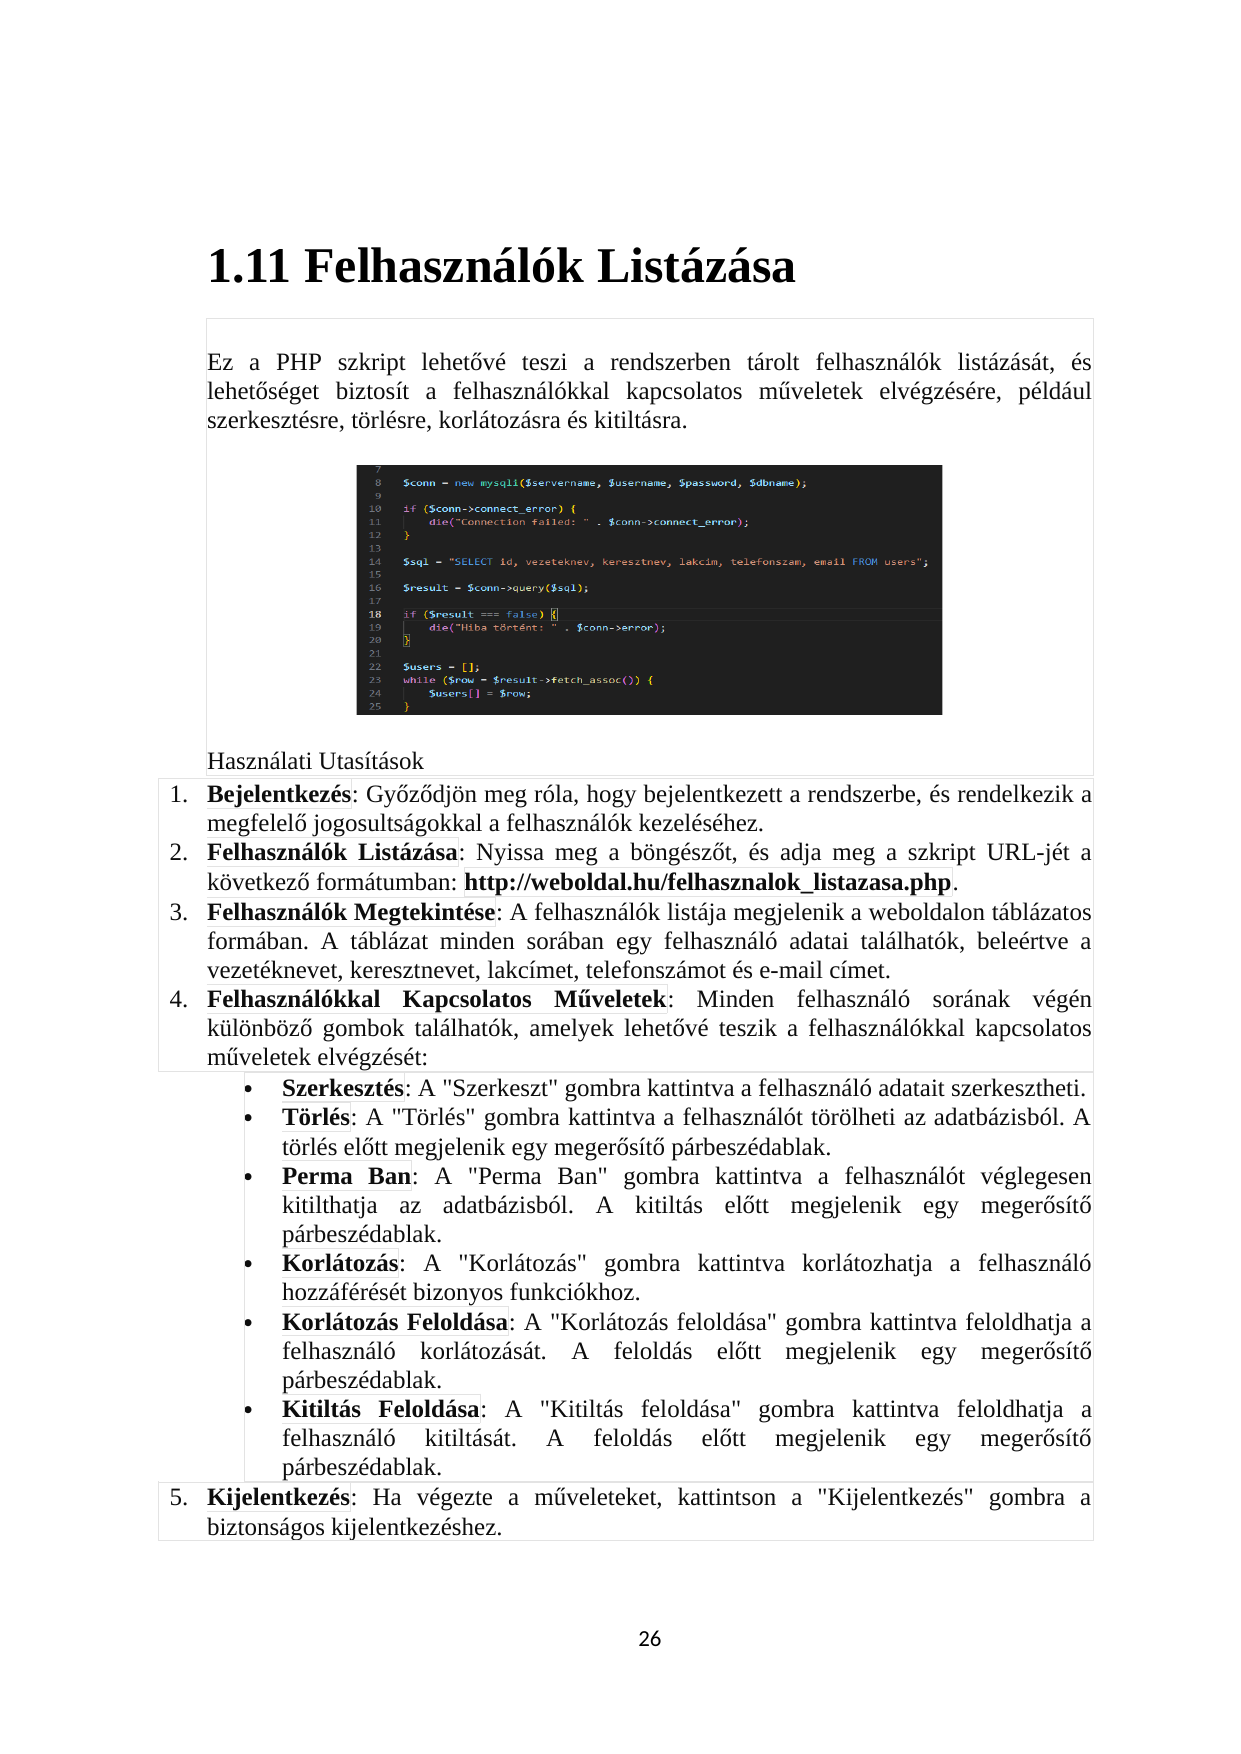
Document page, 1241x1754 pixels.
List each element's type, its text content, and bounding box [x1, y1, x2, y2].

list Felhasználók Listázása: Nyissa meg a böngészőt, és adja meg a szkript URL-jét a következő formátumban: http://weboldal.hu/felhasznalok_listazasa.php. [159, 836, 1093, 896]
list Perma Ban: A "Perma Ban" gombra kattintva a felhasználót véglegesen kitilthatja az adatbázisból. A kitiltás előtt megjelenik egy megerősítő párbeszédablak. [245, 1160, 1093, 1247]
list Kijelentkezés: Ha végezte a műveleteket, kattintson a "Kijelentkezés" gombra a biztonságos kijelentkezéshez. [159, 1483, 1093, 1540]
list Kitiltás Feloldása: A "Kitiltás feloldása" gombra kattintva feloldhatja a felhasználó kitiltását. A feloldás előtt megjelenik egy megerősítő párbeszédablak. [245, 1393, 1093, 1481]
list Bejelentkezés: Győződjön meg róla, hogy bejelentkezett a rendszerbe, és rendelkezik a megfelelő jogosultságokkal a felhasználók kezeléséhez. [159, 779, 1093, 836]
subtitle Használati Utasítások [207, 746, 1093, 775]
list Felhasználók Megtekintése: A felhasználók listája megjelenik a weboldalon táblázatos formában. A táblázat minden sorában egy felhasználó adatai találhatók, beleértve a vezetéknevet, keresztnevet, lakcímet, telefonszámot és e-mail címet. [159, 896, 1093, 983]
text Ez a PHP szkript lehetővé teszi a rendszerben tárolt felhasználók listázását, és lehetőséget biztosít a felhasználókkal kapcsolatos műveletek elvégzésére, például szerkesztésre, törlésre, korlátozásra és kitiltásra. [207, 319, 1093, 434]
list Korlátozás: A "Korlátozás" gombra kattintva korlátozhatja a felhasználó hozzáférését bizonyos funkciókhoz. [245, 1247, 1093, 1306]
list Szerkesztés: A "Szerkeszt" gombra kattintva a felhasználó adatait szerkesztheti. [405, 1073, 1093, 1101]
list Korlátozás Feloldása: A "Korlátozás feloldása" gombra kattintva feloldhatja a felhasználó korlátozását. A feloldás előtt megjelenik egy megerősítő párbeszédablak. [245, 1306, 1093, 1393]
subtitle 1.11 Felhasználók Listázása [207, 236, 1092, 293]
list Felhasználókkal Kapcsolatos Műveletek: Minden felhasználó sorának végén különböző gombok találhatók, amelyek lehetővé teszik a felhasználókkal kapcsolatos műveletek elvégzését: [159, 983, 1093, 1071]
picture [356, 465, 943, 715]
list Törlés: A "Törlés" gombra kattintva a felhasználót törölheti az adatbázisból. A törlés előtt megjelenik egy megerősítő párbeszédablak. [245, 1101, 1093, 1160]
